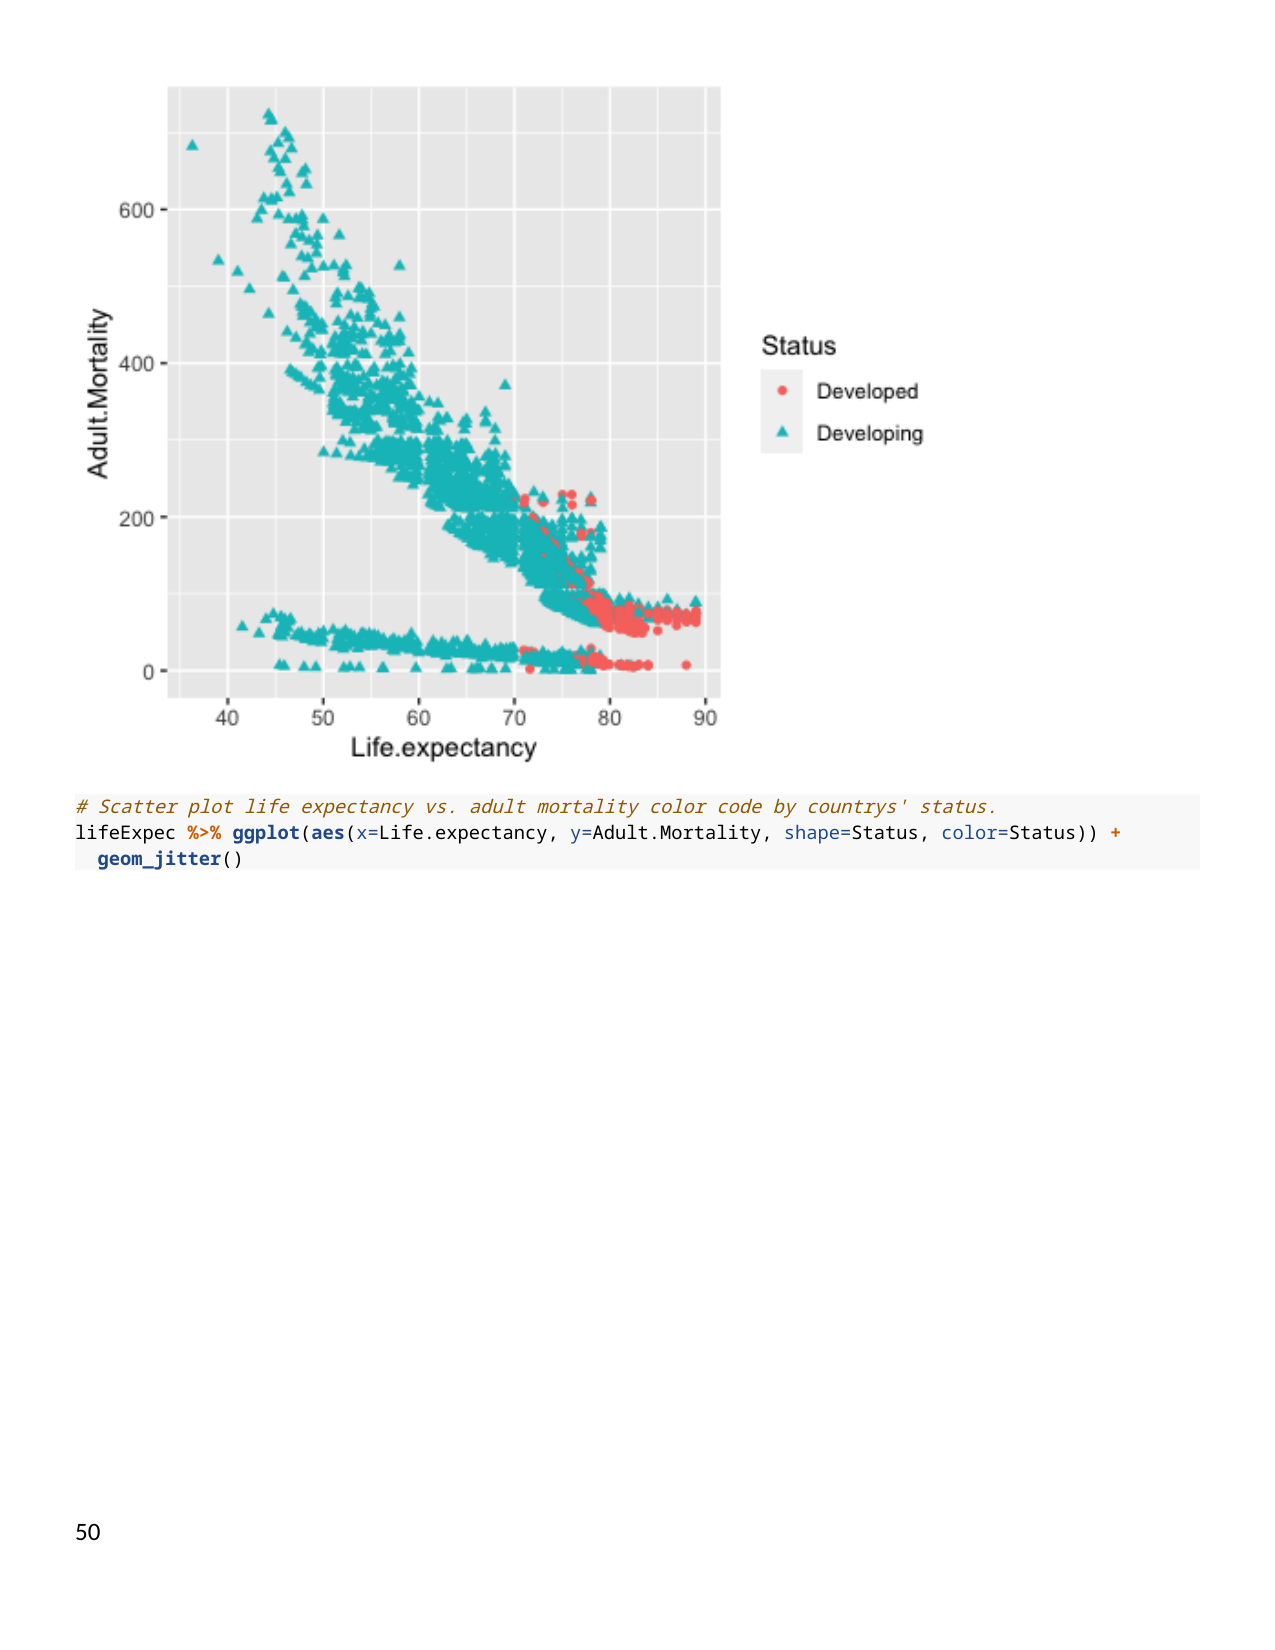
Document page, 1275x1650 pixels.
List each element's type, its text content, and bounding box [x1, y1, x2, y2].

text # Scatter plot life expectancy vs. adult mortality color code by countrys' status. lifeExpec %>% ggplot(aes(x=Life.expectancy, y=Adult.Mortality, shape=Status, color=Status)) + geom_jitter() [244, 794, 1200, 870]
picture [75, 75, 951, 775]
